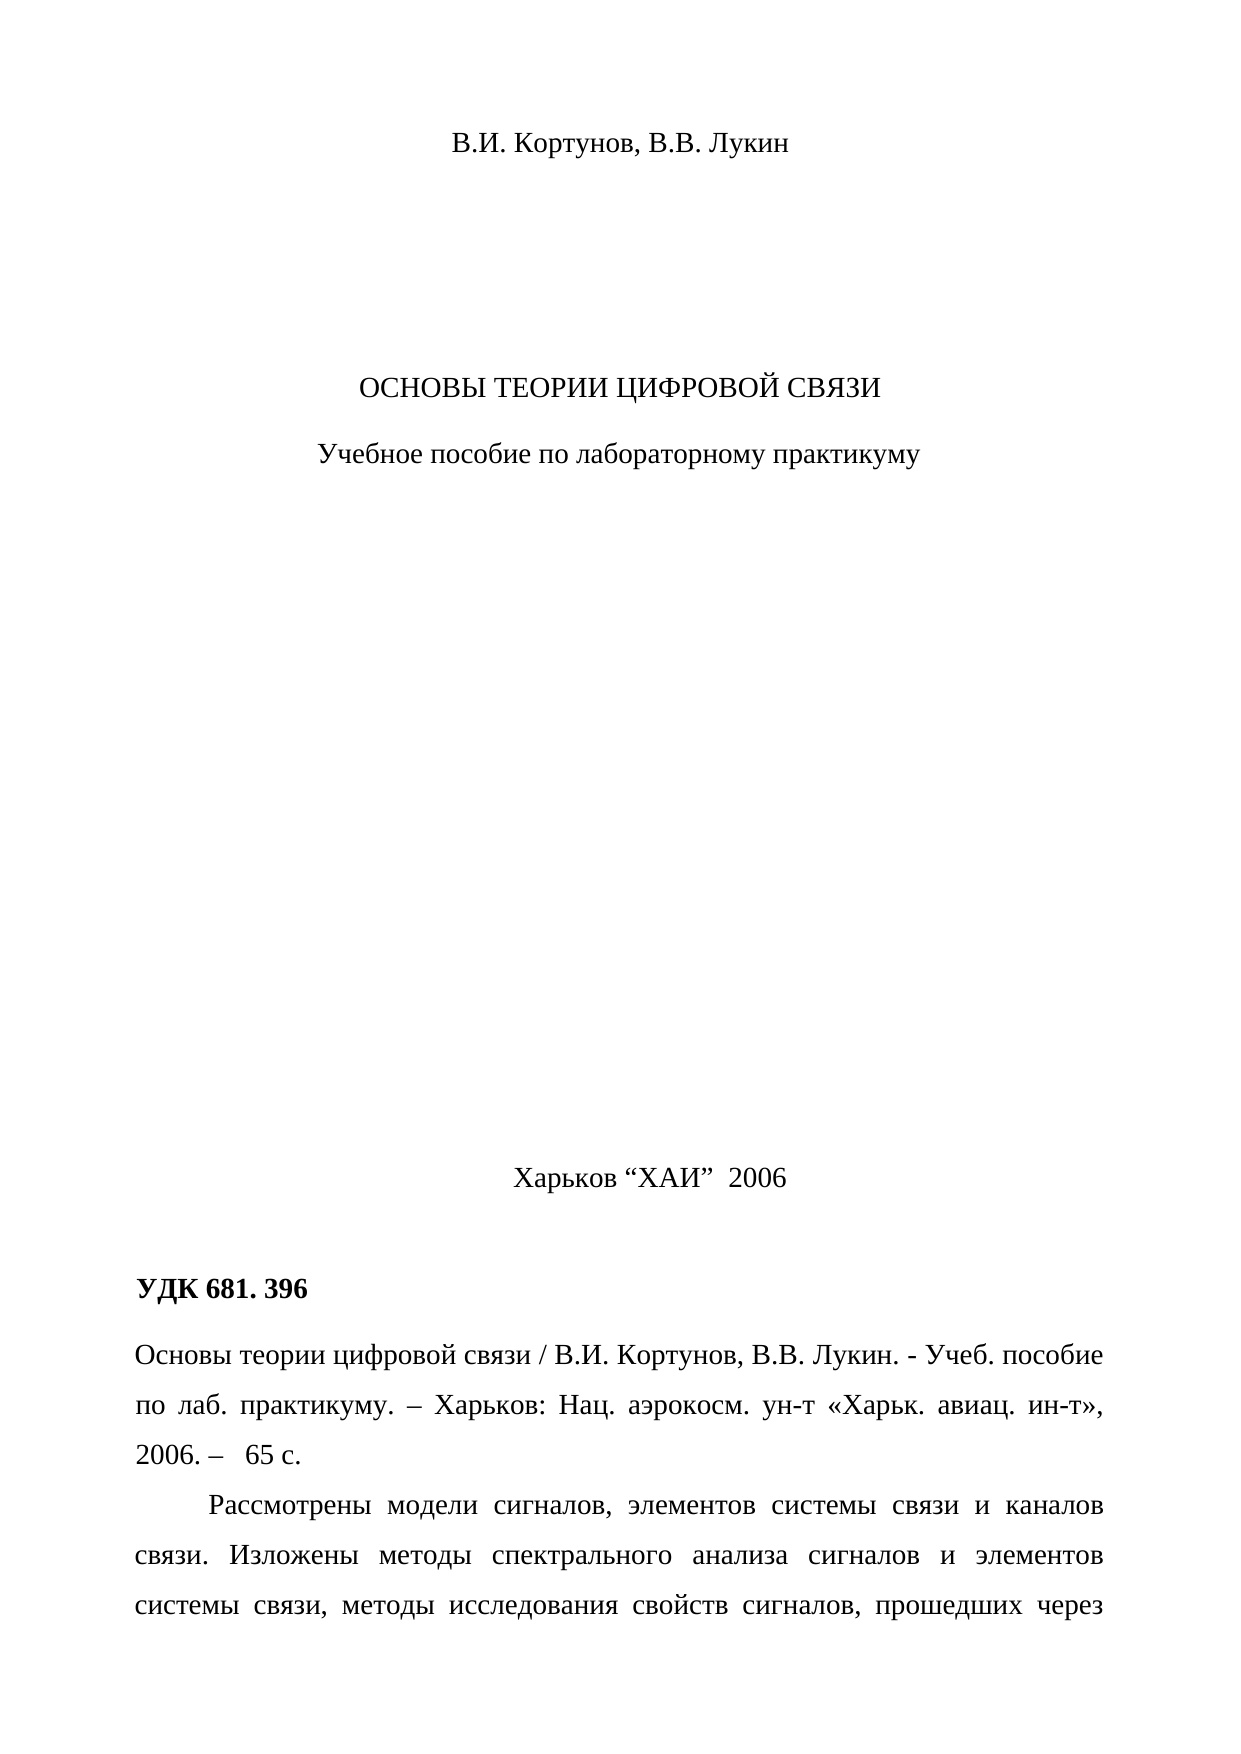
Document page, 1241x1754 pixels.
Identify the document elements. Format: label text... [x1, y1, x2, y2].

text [134, 1487, 1104, 1621]
text Учебное пособие по лабораторному практикуму [317, 436, 1112, 470]
text В.И. Кортунов, В.В. Лукин [187, 125, 1053, 158]
text УДК 681. 396 [136, 1271, 1112, 1304]
text Основы теории цифровой связи / В.И. Кортунов, В.В. Лукин. - Учеб. пособие по лаб. практикуму. – Харьков: Нац. аэрокосм. ун-т «Харьк. авиац. ин-т», 2006. – 65 с. [134, 1337, 1104, 1471]
text ОСНОВЫ ТЕОРИИ ЦИФРОВОЙ СВЯЗИ [359, 370, 1112, 404]
text Харьков “ХАИ” 2006 [187, 1160, 1112, 1194]
